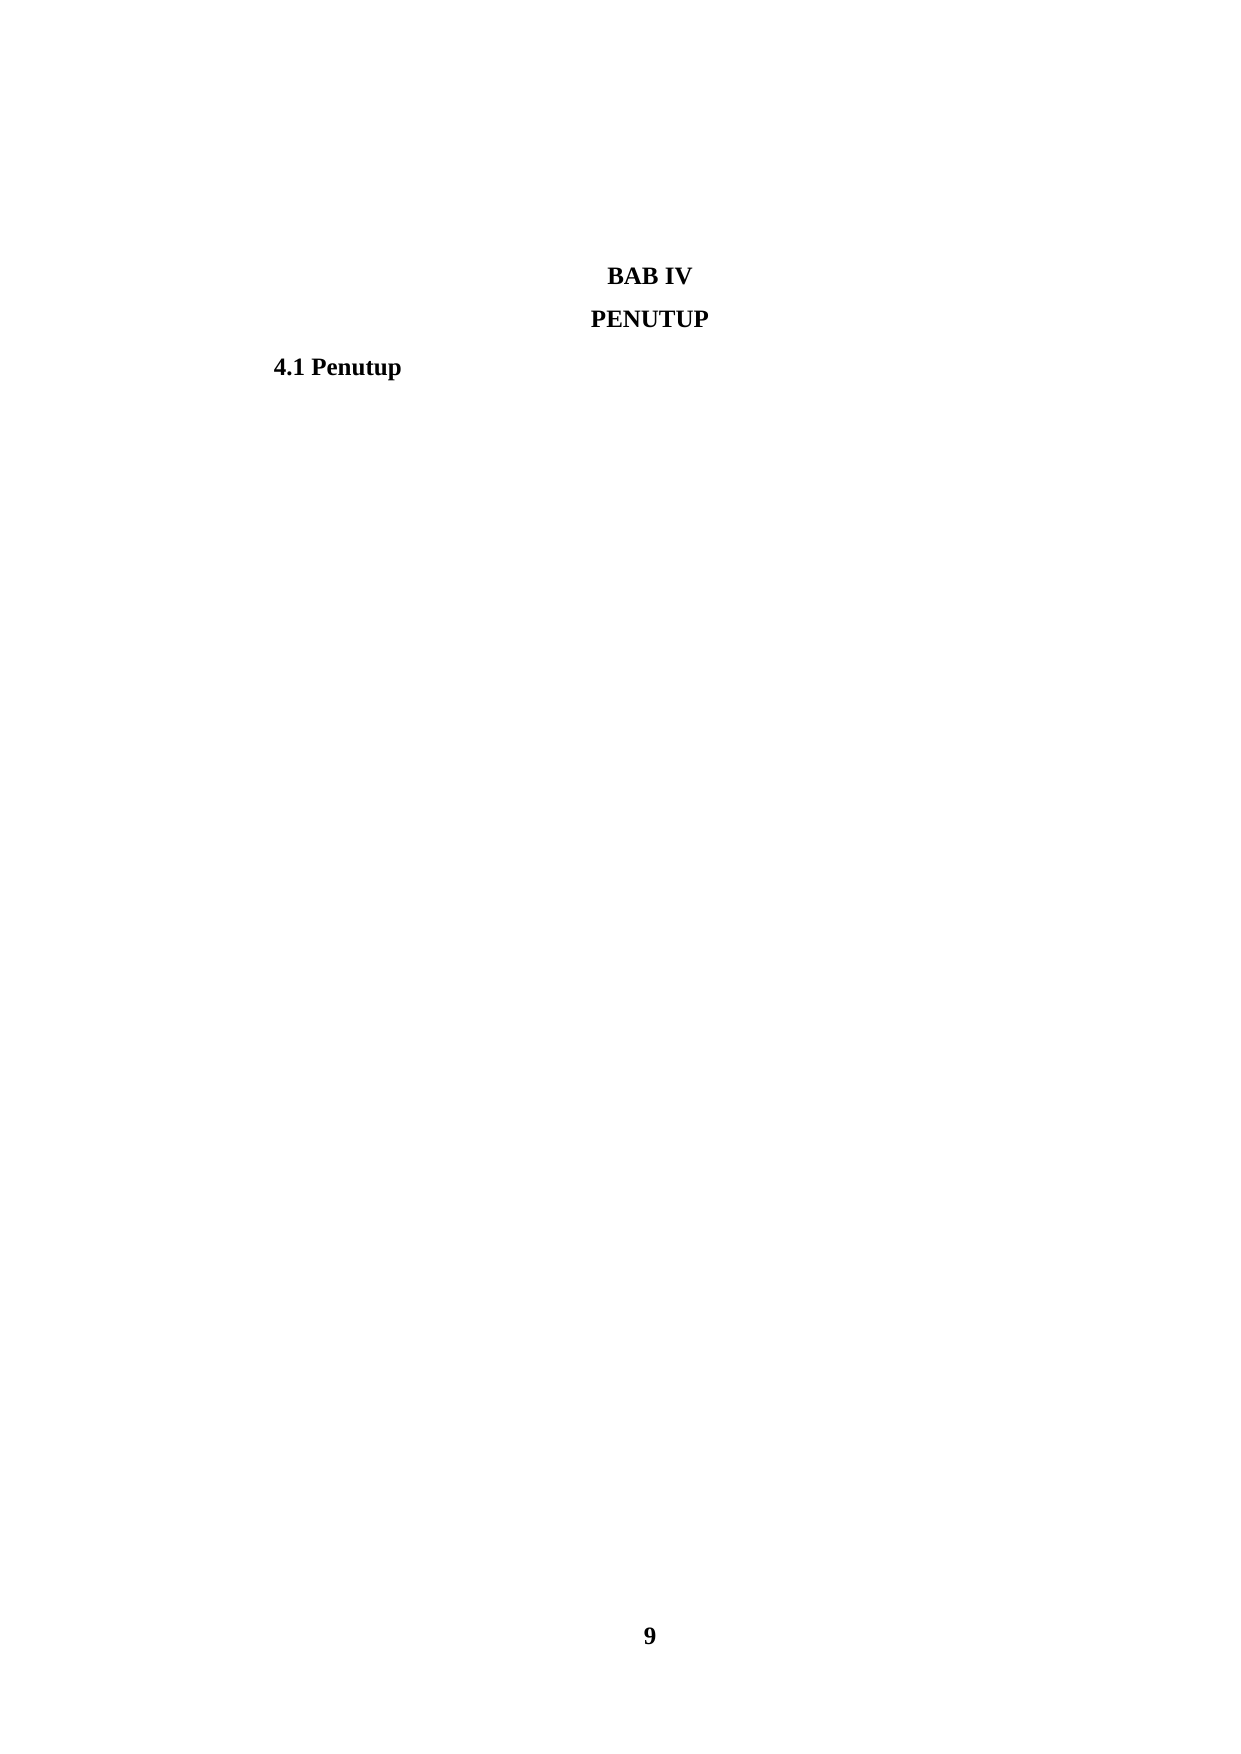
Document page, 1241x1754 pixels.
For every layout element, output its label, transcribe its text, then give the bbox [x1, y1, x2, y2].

subtitle BAB IV PENUTUP [236, 261, 1063, 333]
subtitle Penutup [274, 352, 1063, 380]
